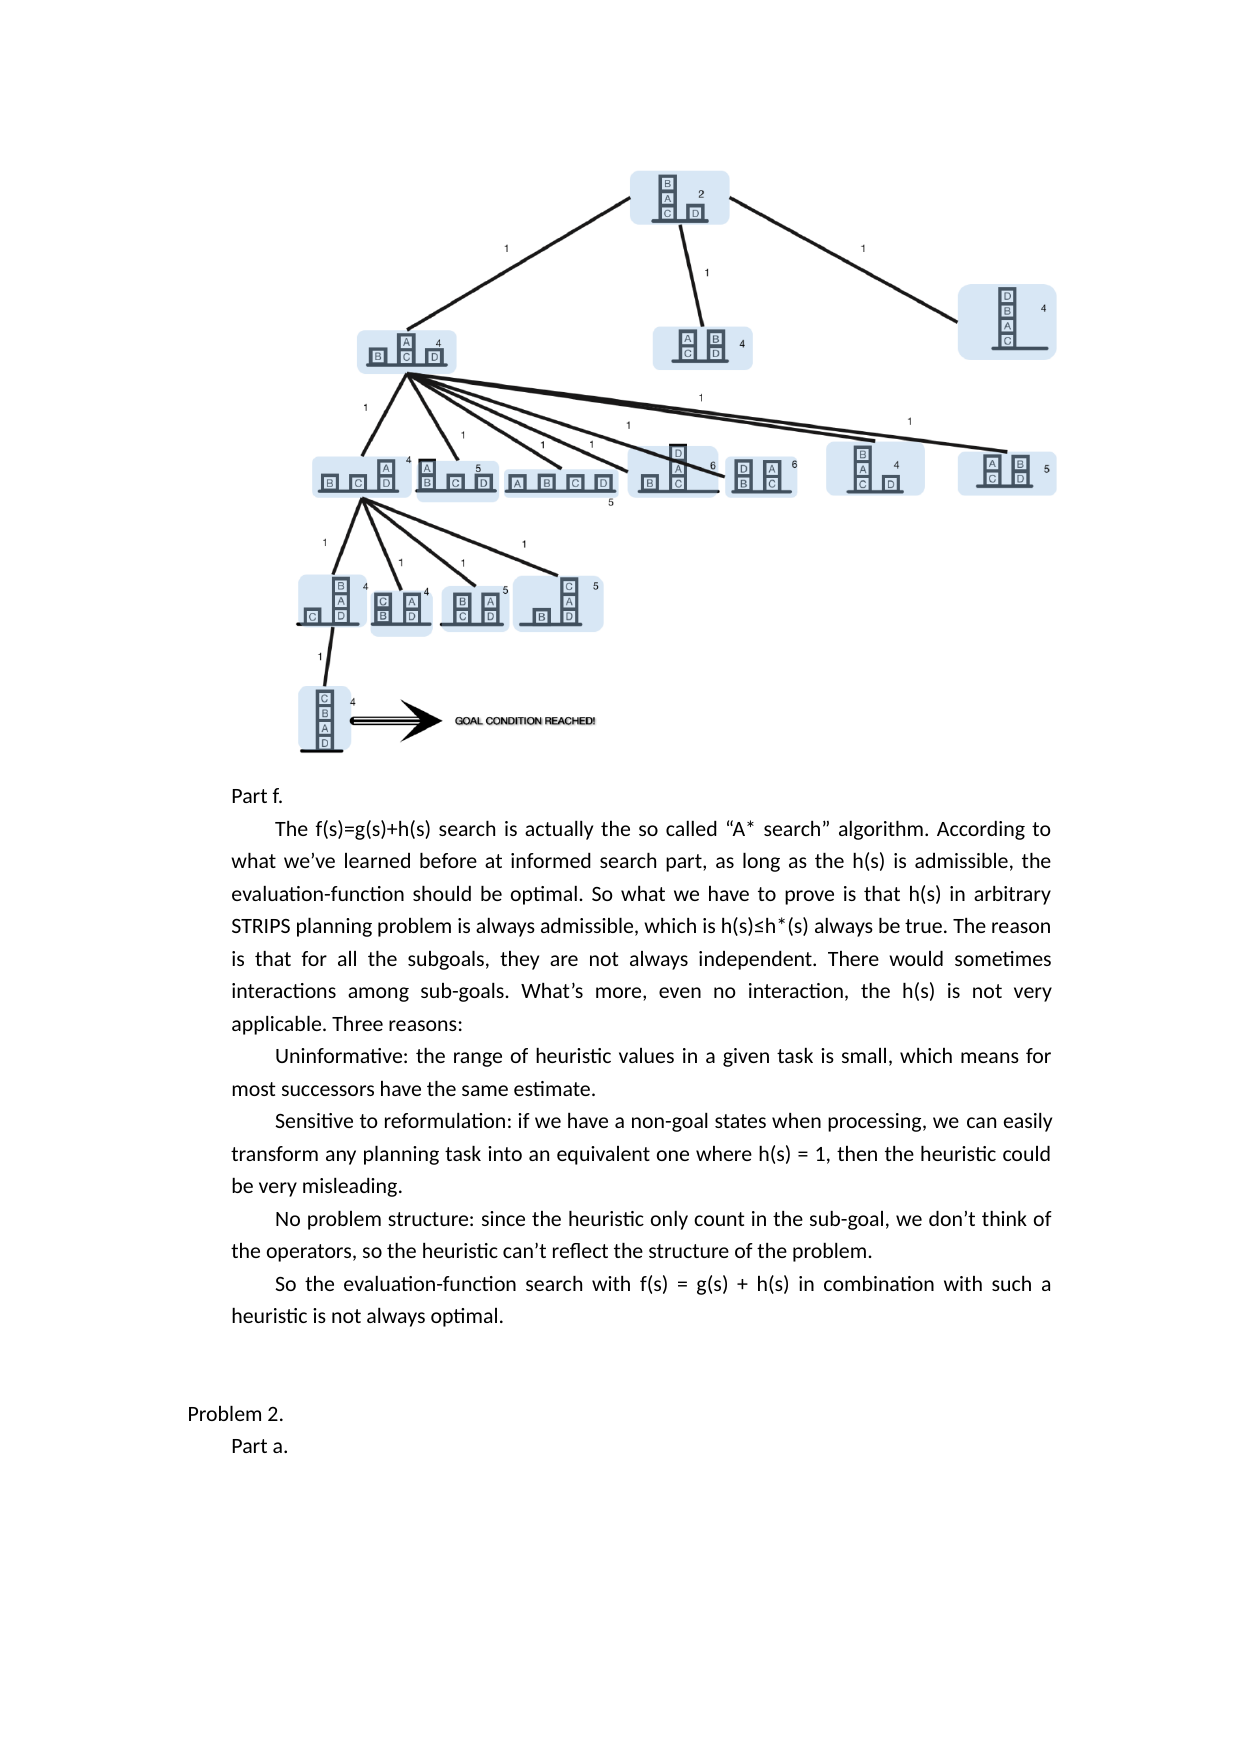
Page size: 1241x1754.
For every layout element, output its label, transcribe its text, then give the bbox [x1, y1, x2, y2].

text The f(s)=g(s)+h(s) search is actually the so called “A* search” algorithm. According to what we’ve learned before at informed search part, as long as the h(s) is admissible, the evaluation-function should be optimal. So what we have to prove is that h(s) in arbitrary STRIPS planning problem is always admissible, which is h(s)≤h*(s) always be true. The reason is that for all the subgoals, they are not always independent. There would sometimes interactions among sub-goals. What’s more, even no interaction, the h(s) is not very applicable. Three reasons: [231, 812, 1053, 1039]
text Sensitive to reformulation: if we have a non-goal states when processing, we can easily transform any planning task into an equivalent one where h(s) = 1, then the heuristic could be very misleading. [231, 1104, 1053, 1202]
text Part f. [187, 779, 1053, 812]
text Part a. [187, 1429, 1053, 1462]
text No problem structure: since the heuristic only count in the sub-goal, we don’t think of the operators, so the heuristic can’t reflect the structure of the problem. [231, 1202, 1053, 1267]
text Problem 2. [187, 1397, 1053, 1429]
picture [275, 162, 1078, 767]
text So the evaluation-function search with f(s) = g(s) + h(s) in combination with such a heuristic is not always optimal. [231, 1267, 1053, 1332]
text Uninformative: the range of heuristic values in a given task is small, which means for most successors have the same estimate. [231, 1039, 1053, 1104]
